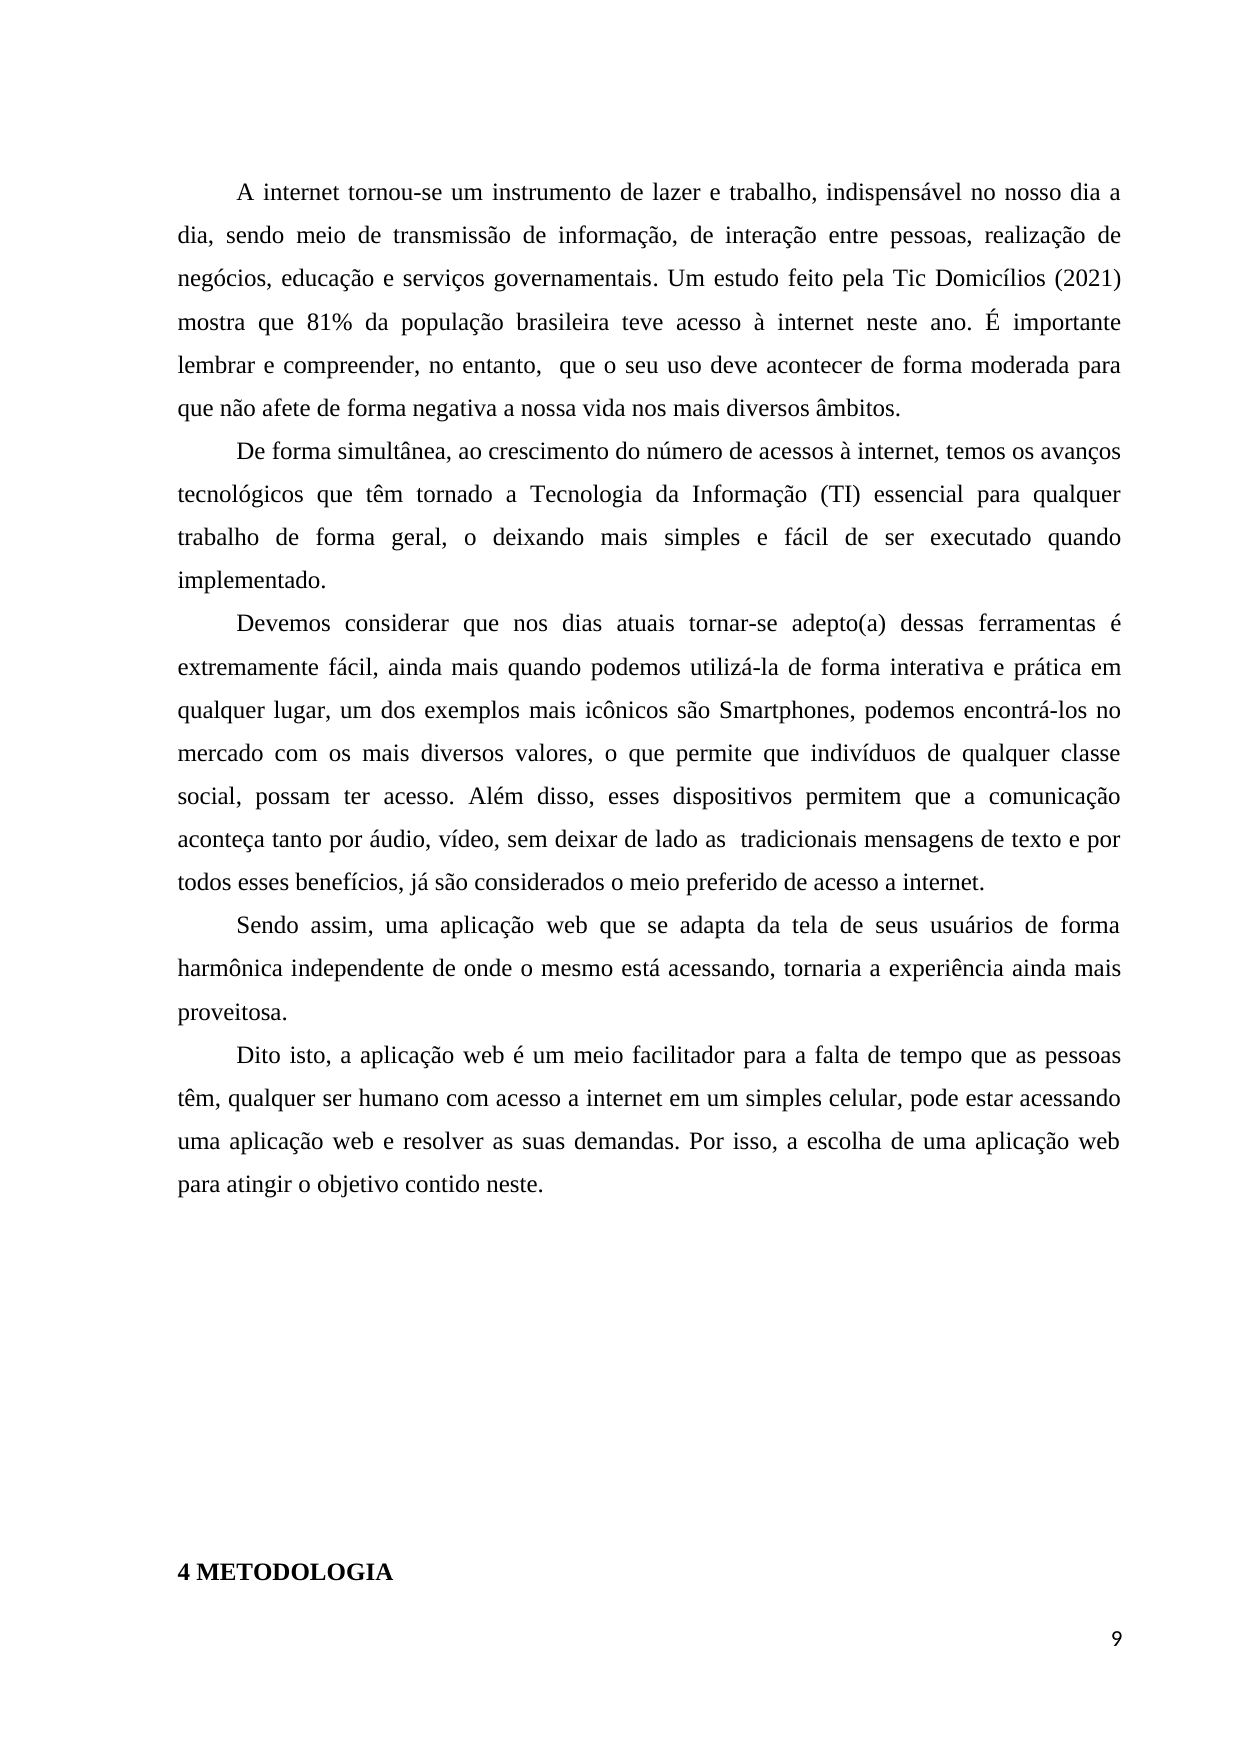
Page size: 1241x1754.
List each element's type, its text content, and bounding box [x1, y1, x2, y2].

text De forma simultânea, ao crescimento do número de acessos à internet, temos os avanços tecnológicos que têm tornado a Tecnologia da Informação (TI) essencial para qualquer trabalho de forma geral, o deixando mais simples e fácil de ser executado quando implementado. [177, 436, 1122, 594]
text A internet tornou-se um instrumento de lazer e trabalho, indispensável no nosso dia a dia, sendo meio de transmissão de informação, de interação entre pessoas, realização de negócios, educação e serviços governamentais. Um estudo feito pela Tic Domicílios (2021) mostra que 81% da população brasileira teve acesso à internet neste ano. É importante lembrar e compreender, no entanto, que o seu uso deve acontecer de forma moderada para que não afete de forma negativa a nossa vida nos mais diversos âmbitos. [177, 177, 1122, 422]
text Sendo assim, uma aplicação web que se adapta da tela de seus usuários de forma harmônica independente de onde o mesmo está acessando, tornaria a experiência ainda mais proveitosa. [177, 910, 1122, 1025]
subtitle 4 METODOLOGIA [177, 1557, 1122, 1586]
text Dito isto, a aplicação web é um meio facilitador para a falta de tempo que as pessoas têm, qualquer ser humano com acesso a internet em um simples celular, pode estar acessando uma aplicação web e resolver as suas demandas. Por isso, a escolha de uma aplicação web para atingir o objetivo contido neste. [177, 1040, 1122, 1198]
text Devemos considerar que nos dias atuais tornar-se adepto(a) dessas ferramentas é extremamente fácil, ainda mais quando podemos utilizá-la de forma interativa e prática em qualquer lugar, um dos exemplos mais icônicos são Smartphones, podemos encontrá-los no mercado com os mais diversos valores, o que permite que indivíduos de qualquer classe social, possam ter acesso. Além disso, esses dispositivos permitem que a comunicação aconteça tanto por áudio, vídeo, sem deixar de lado as tradicionais mensagens de texto e por todos esses benefícios, já são considerados o meio preferido de acesso a internet. [177, 608, 1122, 896]
